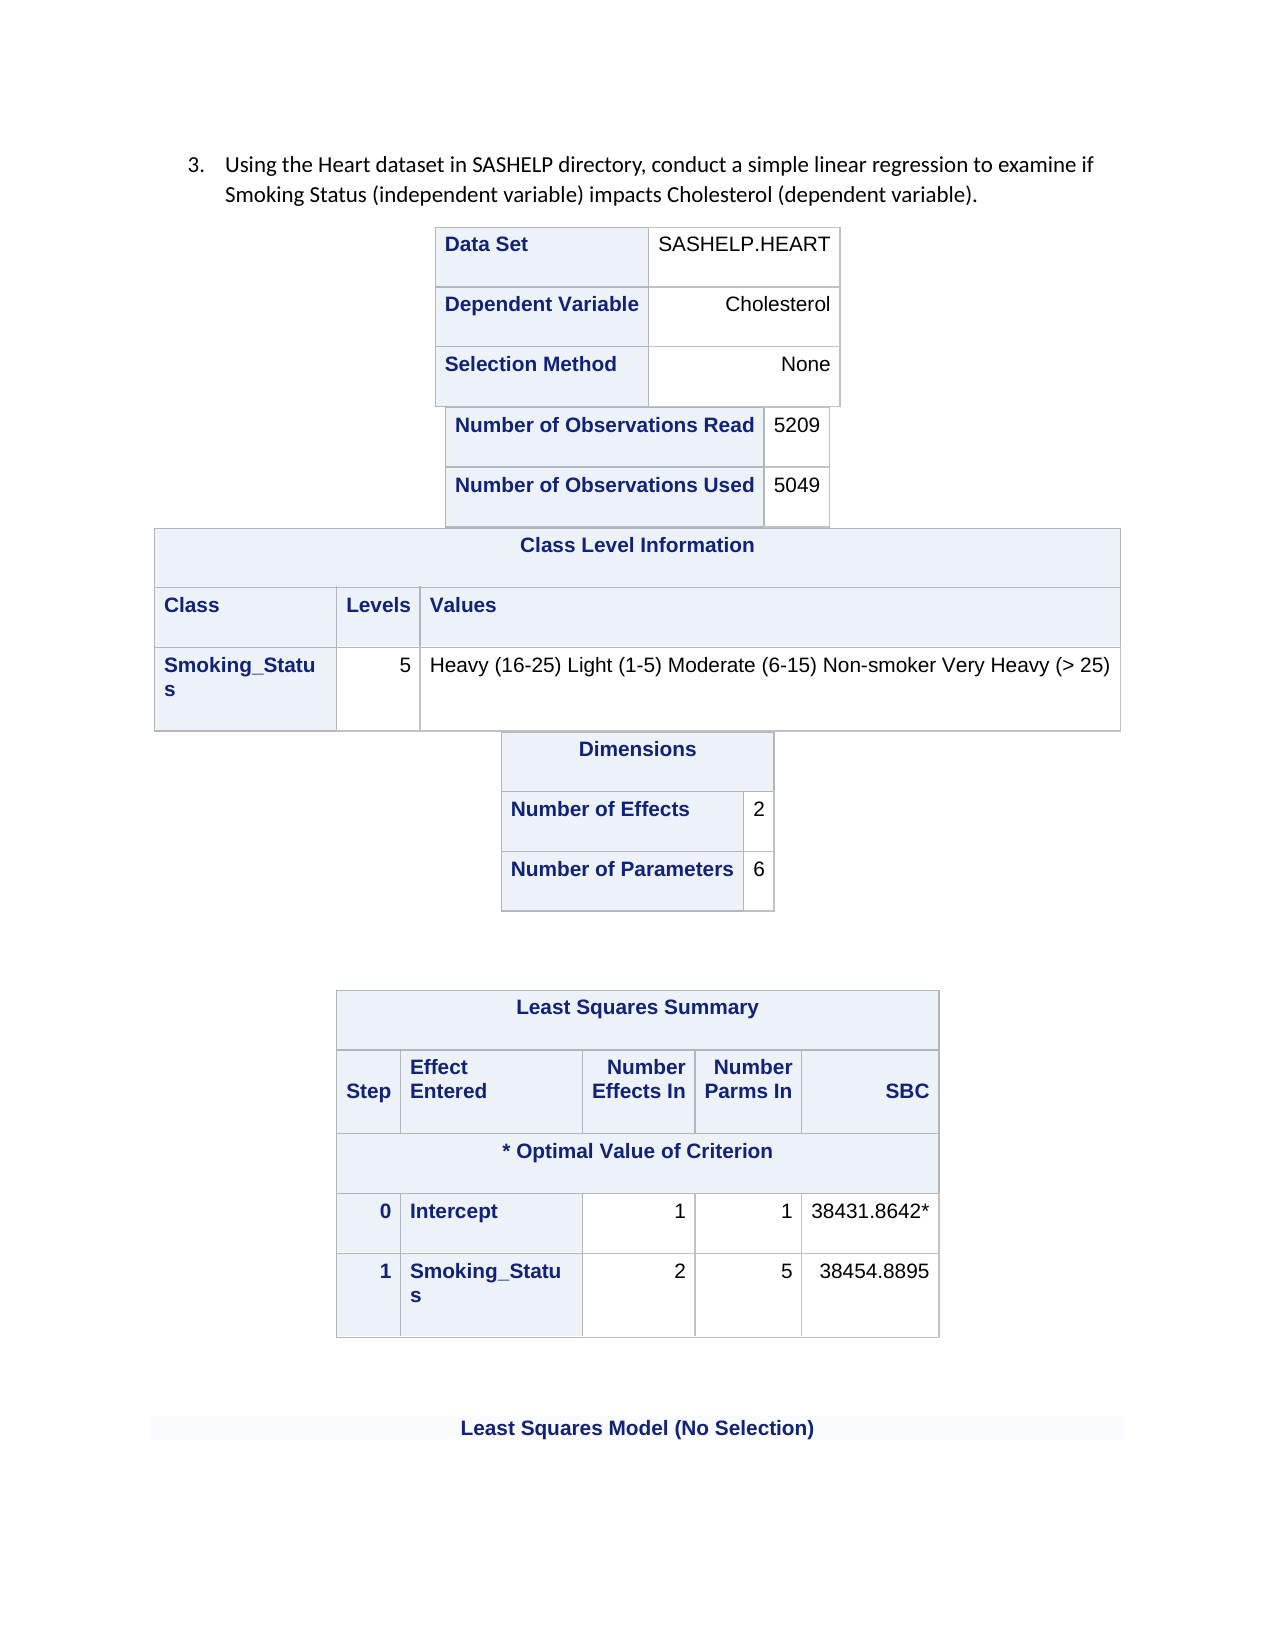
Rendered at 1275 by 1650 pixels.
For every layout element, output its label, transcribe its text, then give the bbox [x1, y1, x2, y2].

table_header Dimensions [502, 733, 773, 791]
table_cell Intercept [401, 1194, 582, 1252]
table_cell 38431.8642* [802, 1194, 938, 1252]
table_cell 38454.8895 [802, 1254, 938, 1336]
table_cell SBC [802, 1051, 938, 1133]
table_cell 1 [696, 1194, 801, 1252]
table_cell Dependent Variable [436, 288, 648, 346]
table_cell Number of Effects [502, 792, 743, 851]
table_cell Number of Parameters [502, 852, 743, 910]
table_cell Smoking_Status [155, 648, 336, 730]
table_cell Number of Observations Used [446, 468, 763, 526]
table_cell 2 [744, 792, 773, 851]
table_cell Values [421, 588, 1120, 646]
table_header Class Level Information [155, 529, 1120, 586]
table_cell 5 [337, 648, 419, 730]
table_cell Number Effects In [583, 1051, 694, 1133]
table_cell 5 [696, 1254, 801, 1336]
list Using the Heart dataset in SASHELP directory, conduct a simple linear regression to examine if Smoking Status (independent variable) impacts Cholesterol (dependent variable). [187, 150, 1125, 208]
table_cell Smoking_Status [401, 1254, 582, 1336]
table_cell * Optimal Value of Criterion [337, 1134, 938, 1193]
table_header Number of Observations Read [446, 408, 763, 466]
table_cell Selection Method [436, 347, 648, 406]
table_cell 5049 [765, 468, 829, 526]
table_cell Class [155, 588, 336, 646]
table_cell Heavy (16-25) Light (1-5) Moderate (6-15) Non-smoker Very Heavy (> 25) [421, 648, 1120, 730]
table_cell Effect Entered [401, 1051, 582, 1133]
table_cell 1 [337, 1254, 400, 1336]
table_header Data Set [436, 228, 648, 286]
table_cell 0 [337, 1194, 400, 1252]
table_cell 2 [583, 1254, 694, 1336]
table_cell Cholesterol [649, 288, 839, 346]
table_cell Number Parms In [696, 1051, 801, 1133]
table_cell None [649, 347, 839, 406]
table_cell Step [337, 1051, 400, 1133]
table_header Least Squares Summary [337, 991, 938, 1049]
table_cell 6 [744, 852, 773, 910]
table_header SASHELP.HEART [649, 228, 839, 286]
text Least Squares Model (No Selection) [150, 1416, 1125, 1440]
table_cell 1 [583, 1194, 694, 1252]
table_header 5209 [765, 408, 829, 466]
table_cell Levels [337, 588, 419, 646]
